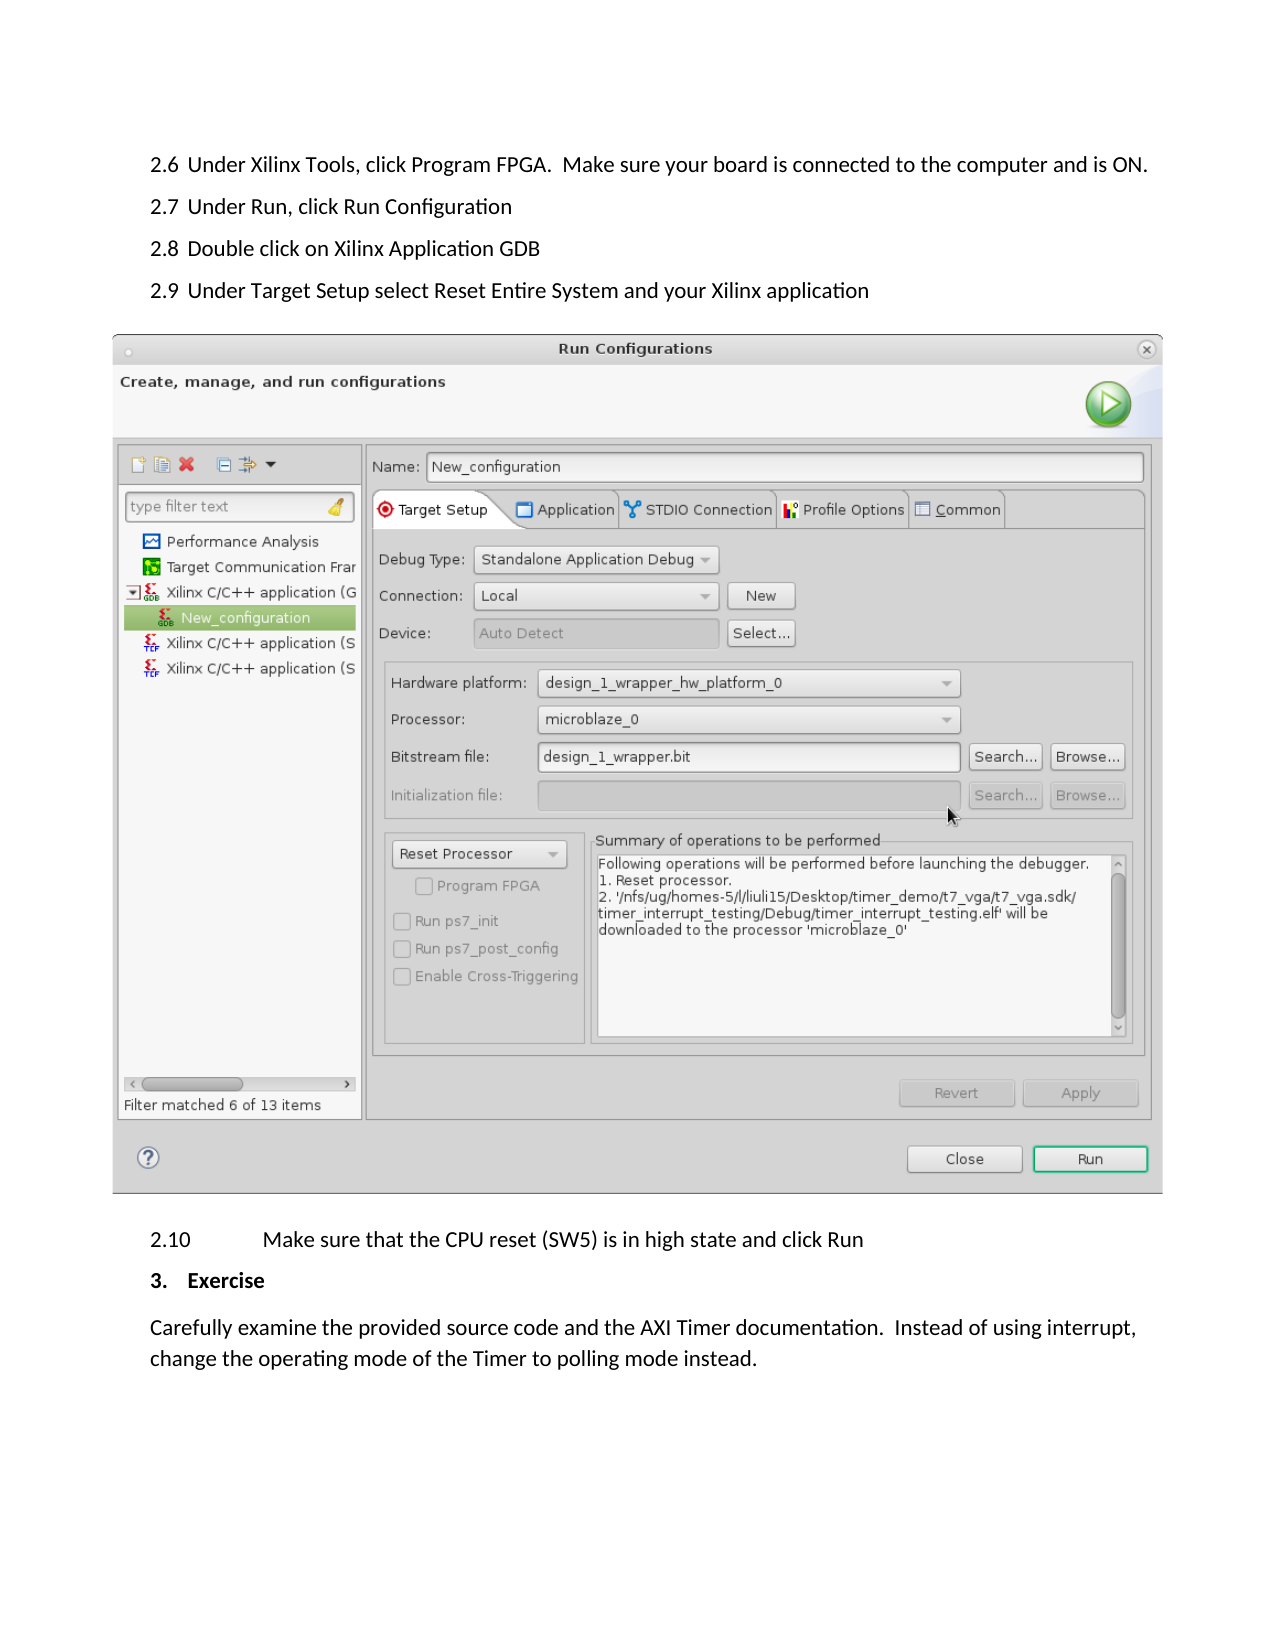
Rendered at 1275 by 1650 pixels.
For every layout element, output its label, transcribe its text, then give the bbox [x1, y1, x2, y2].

list Under Target Setup select Reset Entire System and your Xilinx application [150, 276, 1162, 304]
list Exercise [150, 1267, 1162, 1295]
list Make sure that the CPU reset (SW5) is in high state and click Run [150, 1225, 1162, 1253]
picture [112, 334, 1163, 1194]
text Carefully examine the provided source code and the AXI Timer documentation. Instead of using interrupt, change the operating mode of the Timer to polling mode instead. [150, 1313, 1162, 1372]
list Under Run, click Run Configuration [150, 192, 1162, 220]
list Under Xilinx Tools, click Program FPGA. Make sure your board is connected to the computer and is ON. [150, 150, 1162, 178]
list Double click on Xilinx Application GDB [150, 234, 1162, 262]
